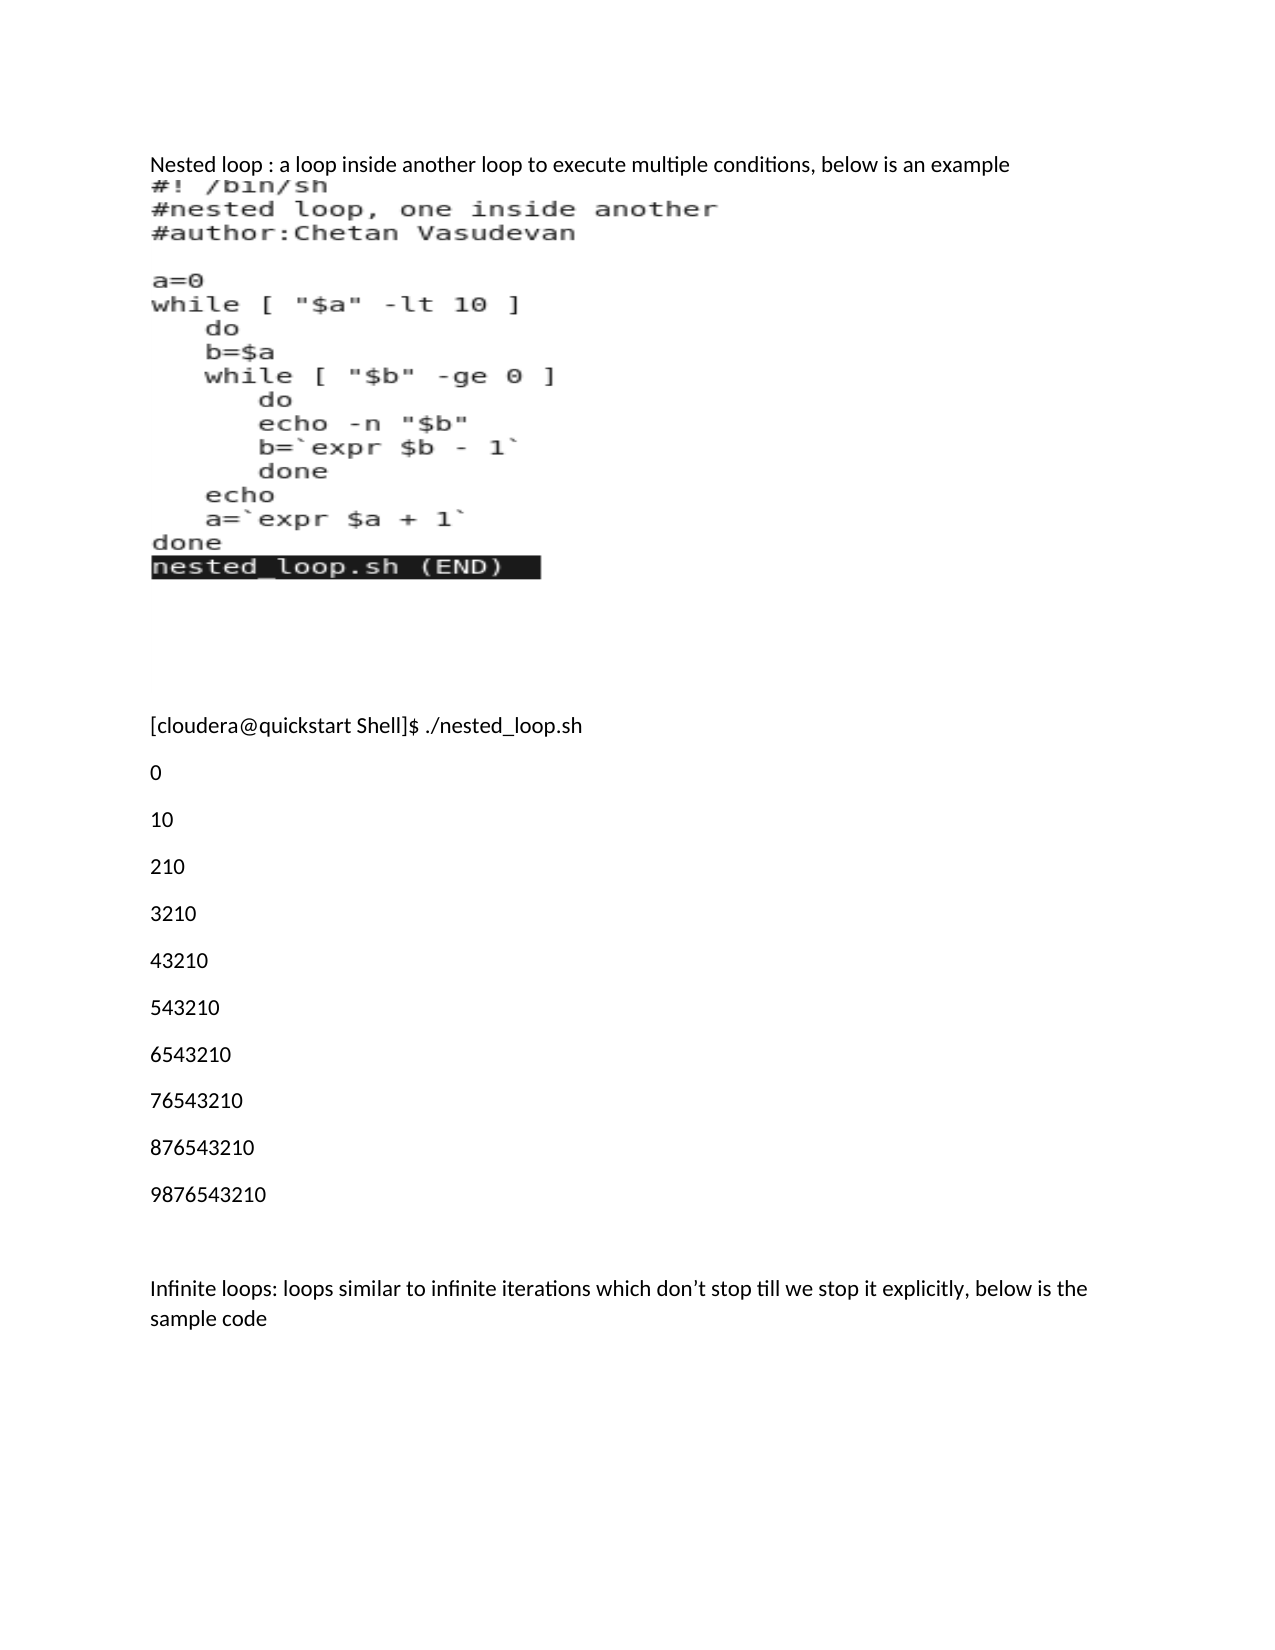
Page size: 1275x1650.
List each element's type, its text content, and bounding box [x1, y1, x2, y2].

picture [150, 180, 807, 693]
text 9876543210 [150, 1180, 1125, 1208]
text 876543210 [150, 1133, 1125, 1161]
text 3210 [150, 899, 1125, 927]
text 43210 [150, 946, 1125, 974]
text 210 [150, 852, 1125, 880]
text 543210 [150, 993, 1125, 1021]
text 6543210 [150, 1040, 1125, 1068]
text 0 [150, 758, 1125, 786]
text 76543210 [150, 1087, 1125, 1114]
text 10 [150, 805, 1125, 833]
text Infinite loops: loops similar to infinite iterations which don’t stop till we stop it explicitly, below is the sample code [150, 1274, 1125, 1332]
text [cloudera@quickstart Shell]$ ./nested_loop.sh [150, 712, 1125, 739]
